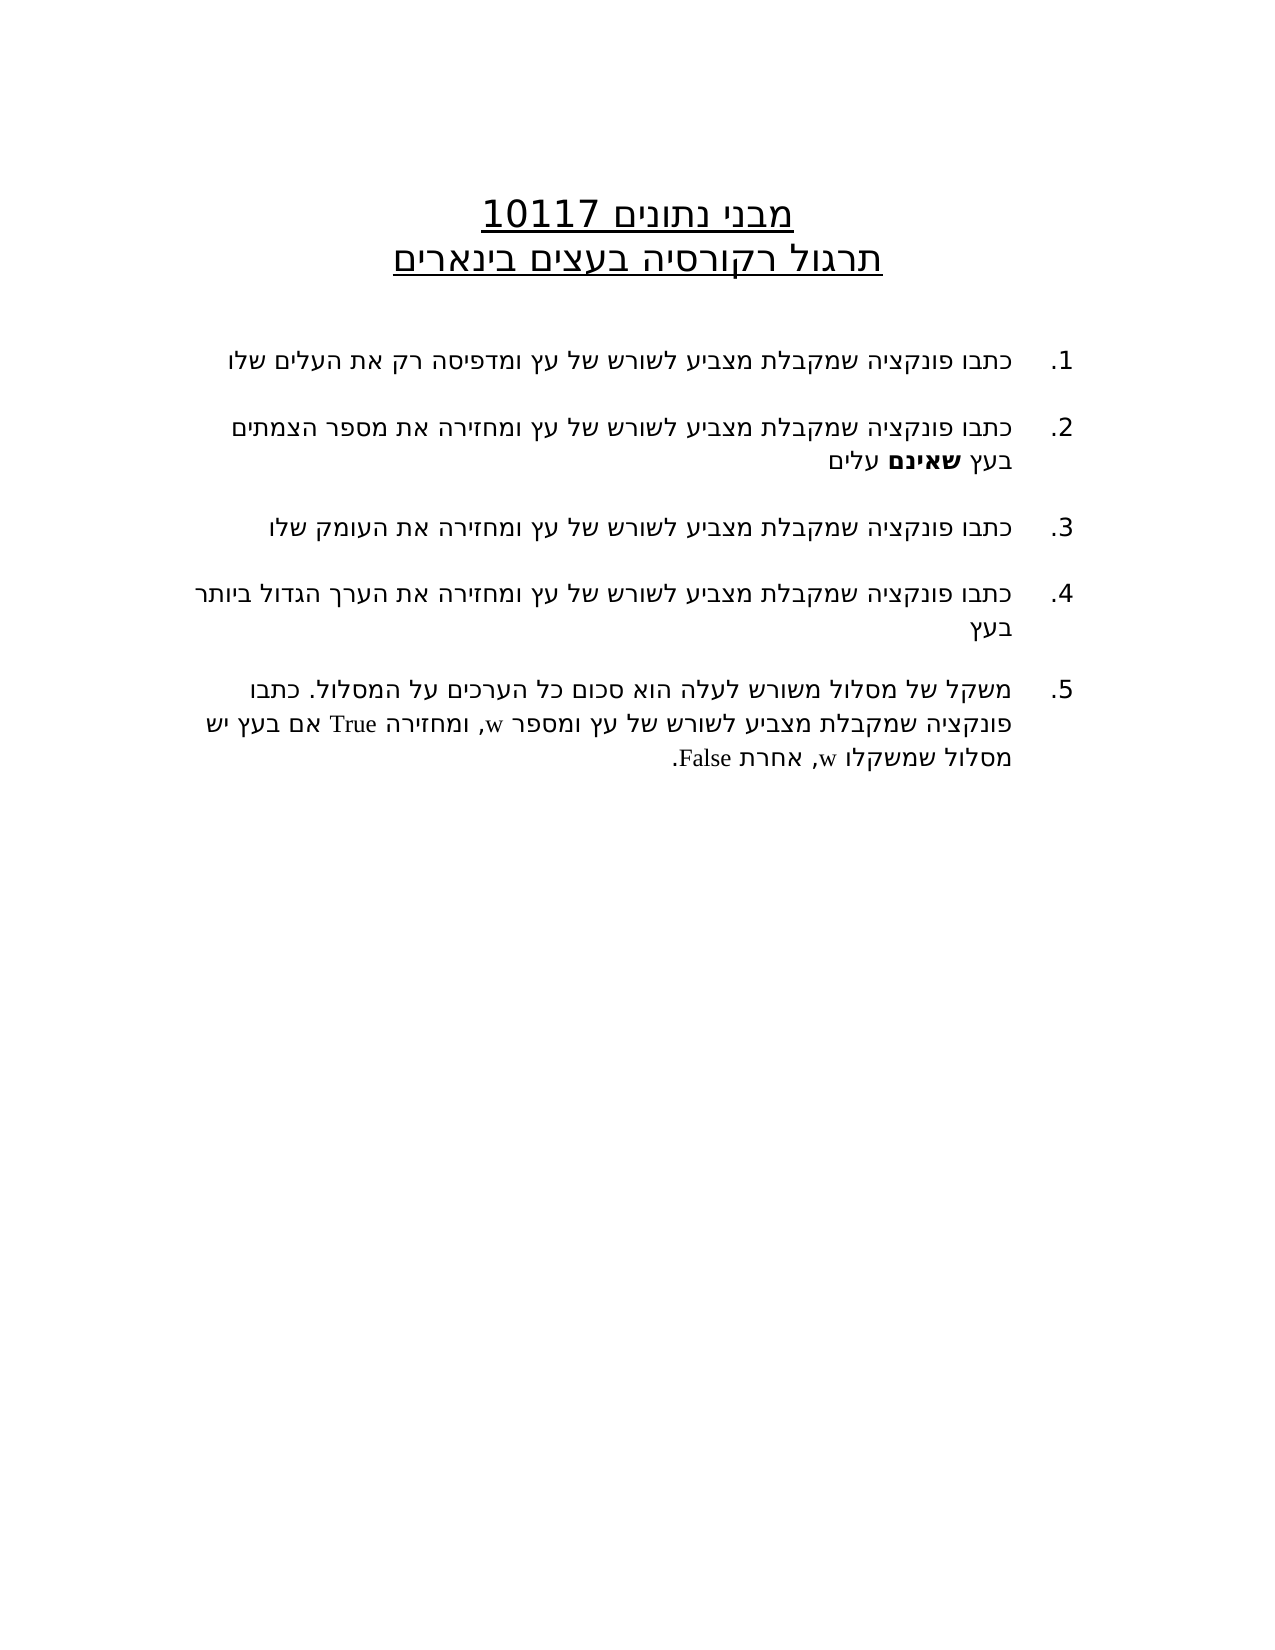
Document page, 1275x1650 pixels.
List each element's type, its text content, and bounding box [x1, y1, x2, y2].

list כתבו פונקציה שמקבלת מצביע לשורש של עץ ומדפיסה רק את העלים שלו [187, 346, 1050, 376]
text תרגול רקורסיה בעצים בינארים [187, 237, 1087, 280]
list כתבו פונקציה שמקבלת מצביע לשורש של עץ ומחזירה את הערך הגדול ביותר בעץ [187, 580, 1050, 642]
text מבני נתונים 10117 [187, 193, 1087, 237]
list כתבו פונקציה שמקבלת מצביע לשורש של עץ ומחזירה את העומק שלו [187, 513, 1050, 542]
list כתבו פונקציה שמקבלת מצביע לשורש של עץ ומחזירה את מספר הצמתים בעץ שאינם עלים [187, 413, 1050, 476]
list משקל של מסלול משורש לעלה הוא סכום כל הערכים על המסלול. כתבו פונקציה שמקבלת מצביע לשורש של עץ ומספר w, ומחזירה True אם בעץ יש מסלול שמשקלו w, אחרת False. [187, 676, 1050, 772]
